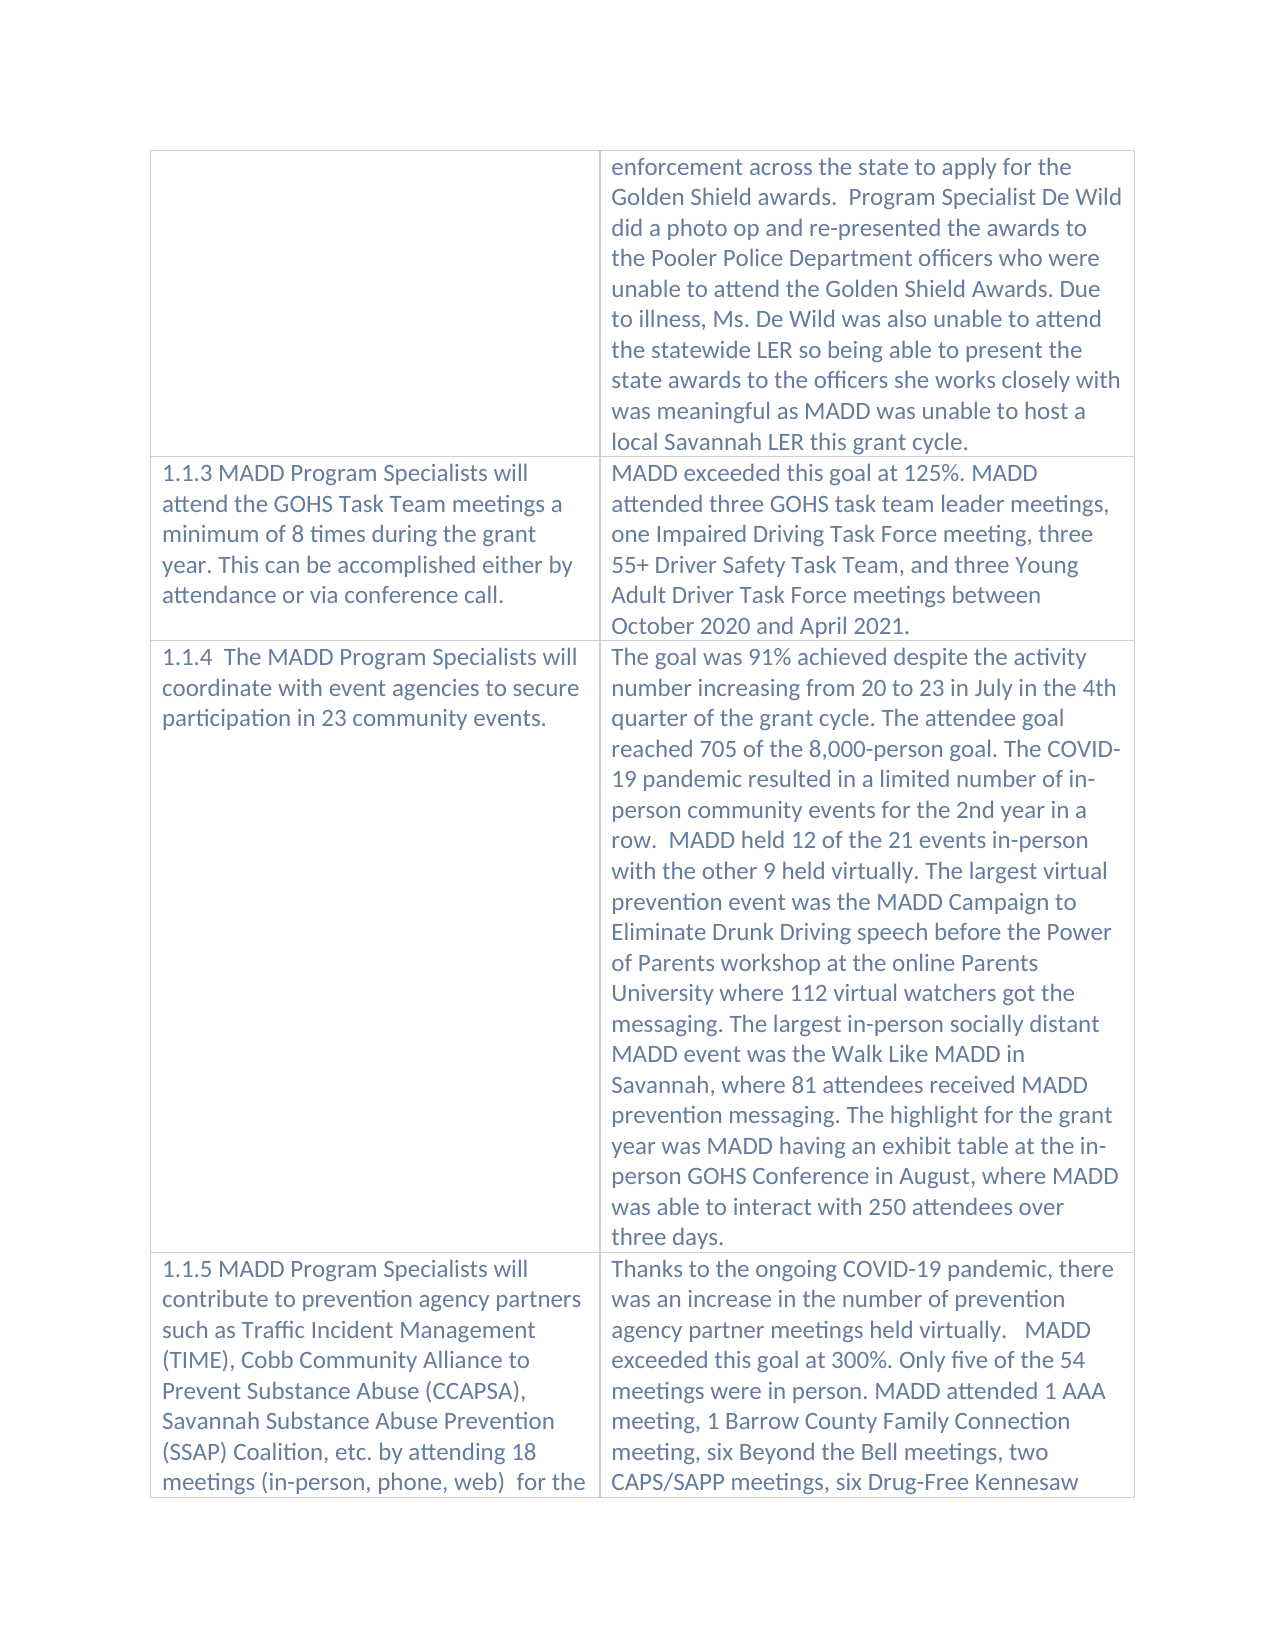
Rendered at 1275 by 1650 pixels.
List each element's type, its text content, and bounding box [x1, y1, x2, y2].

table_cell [601, 151, 1134, 456]
table_cell The goal was 91% achieved despite the activity number increasing from 20 to 23 in July in the 4th quarter of the grant cycle. The attendee goal reached 705 of the 8,000-person goal. The COVID-19 pandemic resulted in a limited number of in-person community events for the 2nd year in a row. MADD held 12 of the 21 events in-person with the other 9 held virtually. The largest virtual prevention event was the MADD Campaign to Eliminate Drunk Driving speech before the Power of Parents workshop at the online Parents University where 112 virtual watchers got the messaging. The largest in-person socially distant MADD event was the Walk Like MADD in Savannah, where 81 attendees received MADD prevention messaging. The highlight for the grant year was MADD having an exhibit table at the in-person GOHS Conference in August, where MADD was able to interact with 250 attendees over three days. [601, 641, 1134, 1252]
table_cell MADD exceeded this goal at 125%. MADD attended three GOHS task team leader meetings, one Impaired Driving Task Force meeting, three 55+ Driver Safety Task Team, and three Young Adult Driver Task Force meetings between October 2020 and April 2021. [601, 457, 1134, 640]
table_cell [151, 1253, 599, 1497]
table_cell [601, 1253, 1134, 1497]
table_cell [151, 151, 599, 456]
table_cell 1.1.3 MADD Program Specialists will attend the GOHS Task Team meetings a minimum of 8 times during the grant year. This can be accomplished either by attendance or via conference call. [151, 457, 599, 640]
table_cell 1.1.4 The MADD Program Specialists will coordinate with event agencies to secure participation in 23 community events. [151, 641, 599, 1252]
